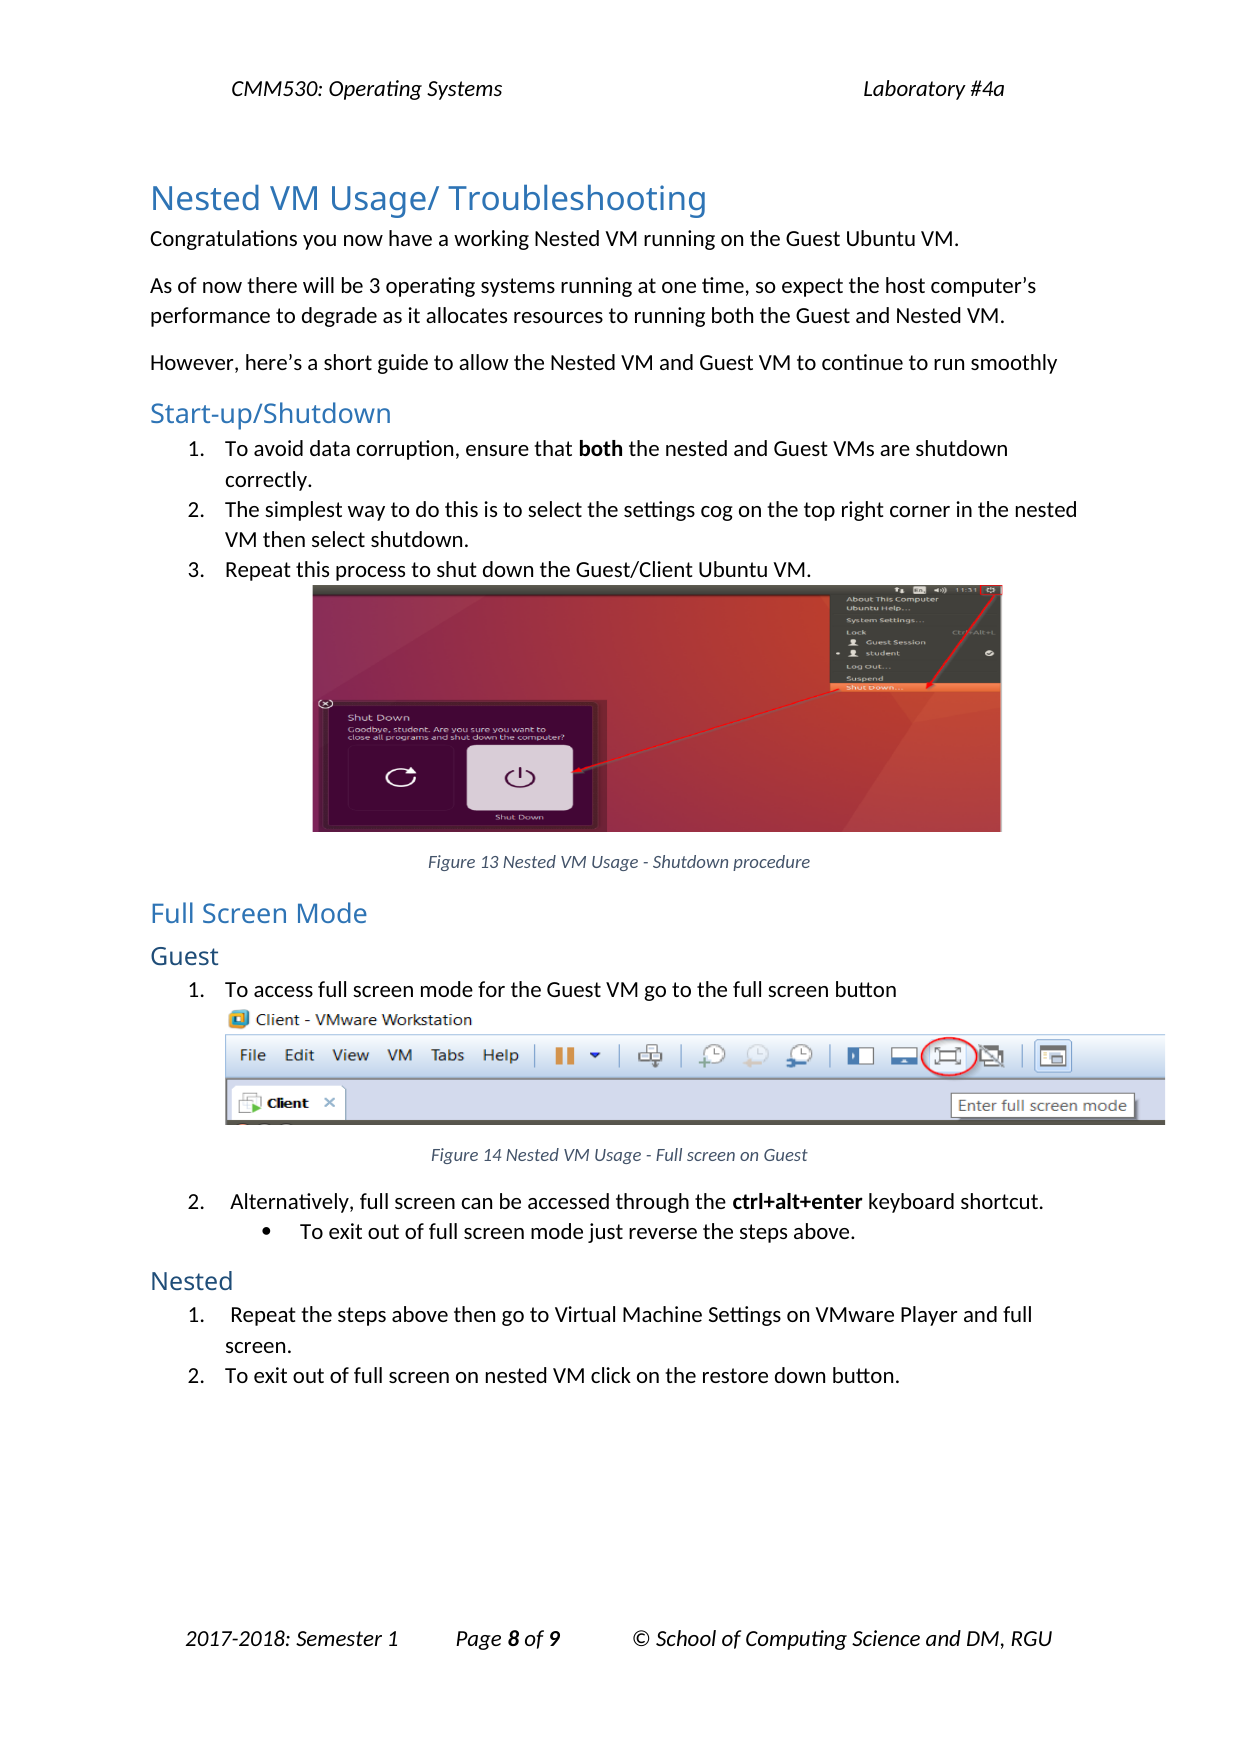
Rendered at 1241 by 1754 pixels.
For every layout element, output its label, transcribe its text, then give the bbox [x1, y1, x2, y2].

subtitle Nested [150, 1264, 1090, 1298]
list The simplest way to do this is to select the settings cog on the top right corner in the nested VM then select shutdown. [187, 495, 1090, 553]
list To access full screen mode for the Guest VM go to the full screen button [187, 975, 1090, 1003]
text As of now there will be 3 operating systems running at one time, so expect the host computer’s performance to degrade as it allocates resources to running both the Guest and Nested VM. [150, 271, 1090, 329]
subtitle Start-up/Shutdown [150, 395, 1090, 432]
picture [225, 1005, 1166, 1125]
subtitle Full Screen Mode [150, 894, 1090, 931]
subtitle Nested VM Usage/ Troubleshooting [150, 175, 1090, 220]
subtitle Guest [150, 938, 1090, 972]
list Repeat the steps above then go to Virtual Machine Settings on VMware Player and full screen. [187, 1301, 1090, 1359]
text Congratulations you now have a working Nested VM running on the Guest Ubuntu VM. [150, 224, 1090, 252]
text Figure 13 Nested VM Usage - Shutdown procedure [150, 851, 1090, 874]
list To exit out of full screen mode just reverse the steps above. [262, 1217, 1090, 1245]
list To avoid data corruption, ensure that both the nested and Guest VMs are shutdown correctly. [187, 434, 1090, 493]
picture [312, 585, 1003, 832]
text Figure 14 Nested VM Usage - Full screen on Guest [150, 1143, 1090, 1166]
list To exit out of full screen on nested VM click on the restore down button. [187, 1361, 1090, 1389]
text However, here’s a short guide to allow the Nested VM and Guest VM to continue to run smoothly [150, 348, 1090, 376]
list Alternatively, full screen can be accessed through the ctrl+alt+enter keyboard shortcut. [187, 1187, 1090, 1215]
list Repeat this process to shut down the Guest/Client Ubuntu VM. [187, 555, 1090, 583]
